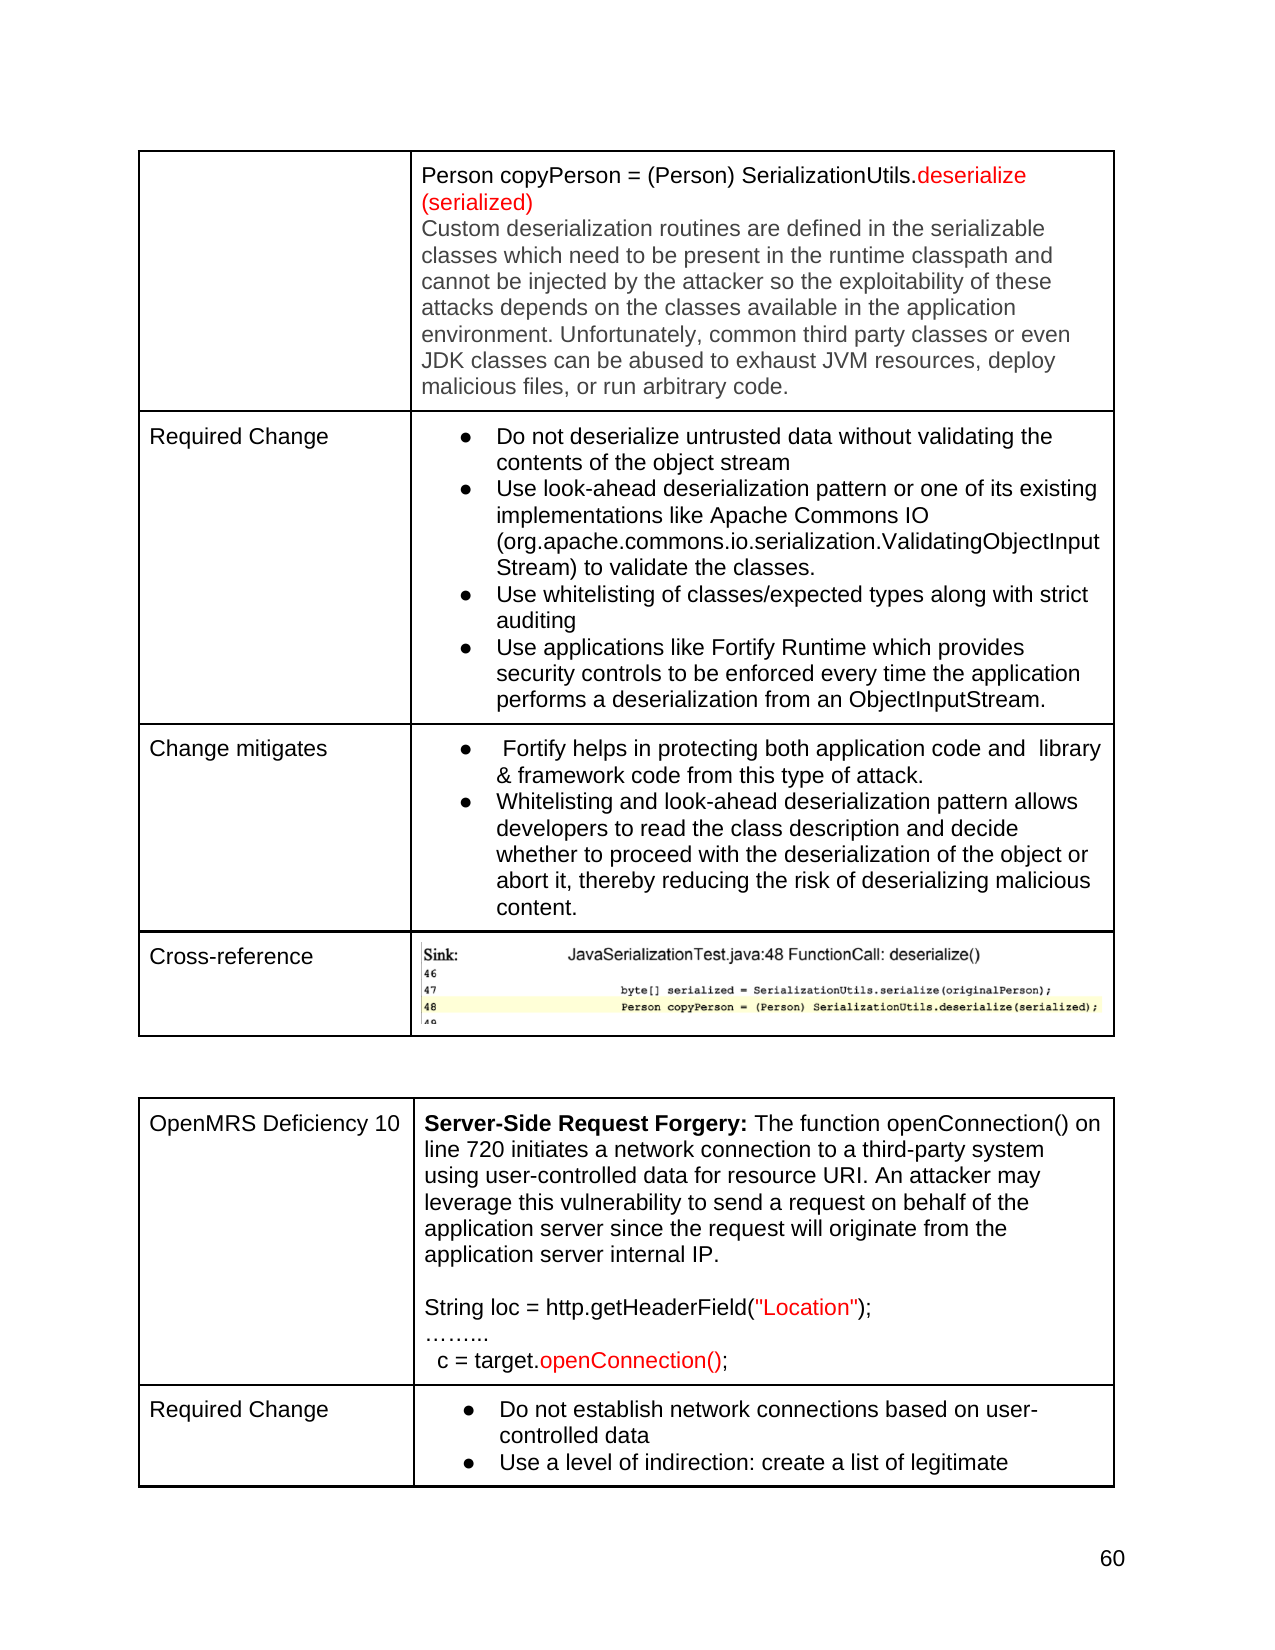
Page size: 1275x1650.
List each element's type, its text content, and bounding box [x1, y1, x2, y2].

table_cell Change mitigates [140, 725, 410, 930]
picture [421, 942, 1103, 1024]
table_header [140, 152, 410, 410]
table_cell Do not deserialize untrusted data without validating the contents of the object stream Use look-ahead deserialization pattern or one of its existing implementations like Apache Commons IO (org.apache.commons.io.serialization.ValidatingObjectInputStream) to validate the classes. Use whitelisting of classes/expected types along with strict auditing Use applications like Fortify Runtime which provides security controls to be enforced every time the application performs a deserialization from an ObjectInputStream. [412, 412, 1113, 723]
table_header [412, 152, 1113, 410]
table_cell Required Change [140, 412, 410, 723]
table_cell [412, 933, 1113, 1034]
table_cell Fortify helps in protecting both application code and library & framework code from this type of attack. Whitelisting and look-ahead deserialization pattern allows developers to read the class description and decide whether to proceed with the deserialization of the object or abort it, thereby reducing the risk of deserializing malicious content. [412, 725, 1113, 930]
table_cell Cross-reference [140, 933, 410, 1034]
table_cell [415, 1386, 1113, 1485]
table_header OpenMRS Deficiency 10 [140, 1099, 413, 1383]
table_cell Required Change [140, 1386, 413, 1485]
table_header Server-Side Request Forgery: The function openConnection() on line 720 initiates a network connection to a third-party system using user-controlled data for resource URI. An attacker may leverage this vulnerability to send a request on behalf of the application server since the request will originate from the application server internal IP. String loc = http.getHeaderField("Location"); ……... c = target.openConnection(); [415, 1099, 1113, 1383]
